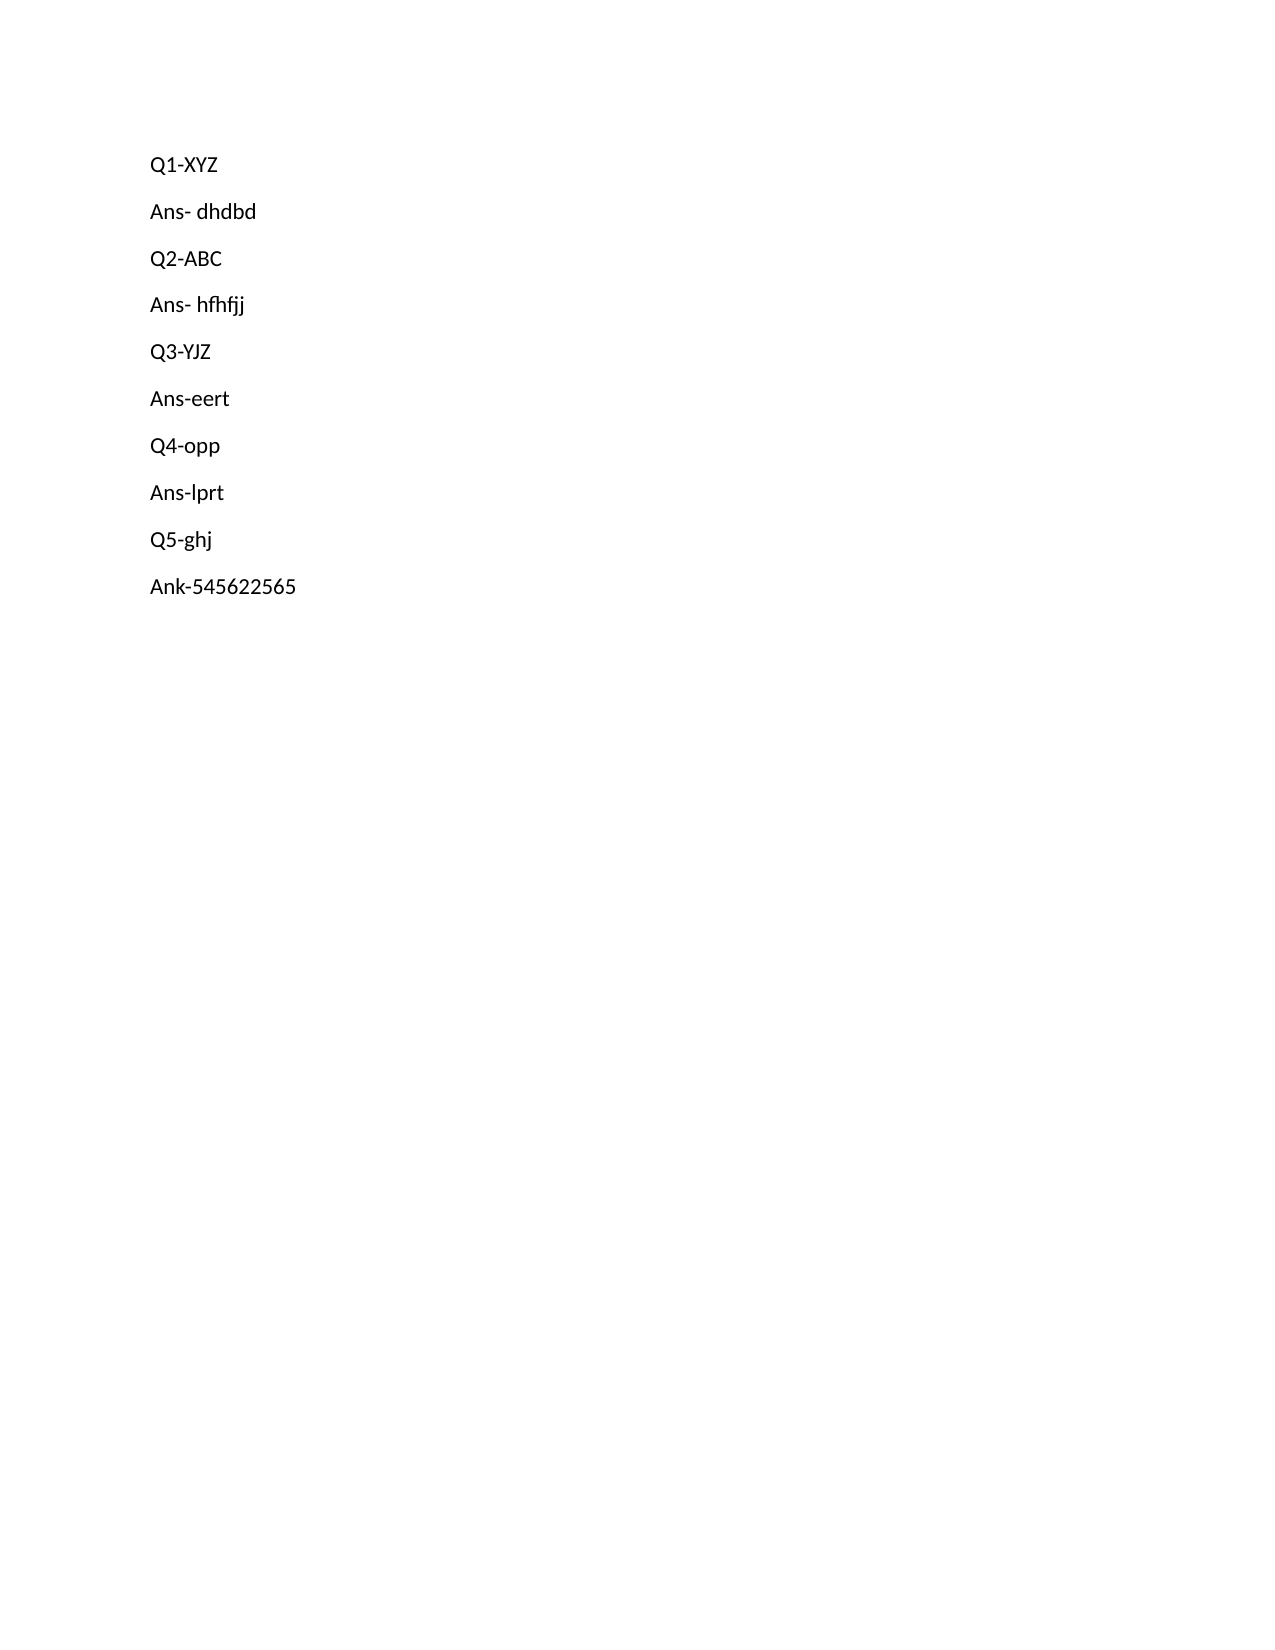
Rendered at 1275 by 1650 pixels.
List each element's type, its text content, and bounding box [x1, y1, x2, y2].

text Ans- dhdbd [150, 197, 1125, 225]
text Ans-eert [150, 384, 1125, 412]
text Q5-ghj [150, 525, 1125, 553]
text Ans-lprt [150, 478, 1125, 506]
text Q4-opp [150, 431, 1125, 459]
text Q3-YJZ [150, 337, 1125, 366]
text Ans- hfhfjj [150, 291, 1125, 319]
text Q1-XYZ [150, 150, 1125, 178]
text Ank-545622565 [150, 572, 1125, 600]
text Q2-ABC [150, 244, 1125, 272]
